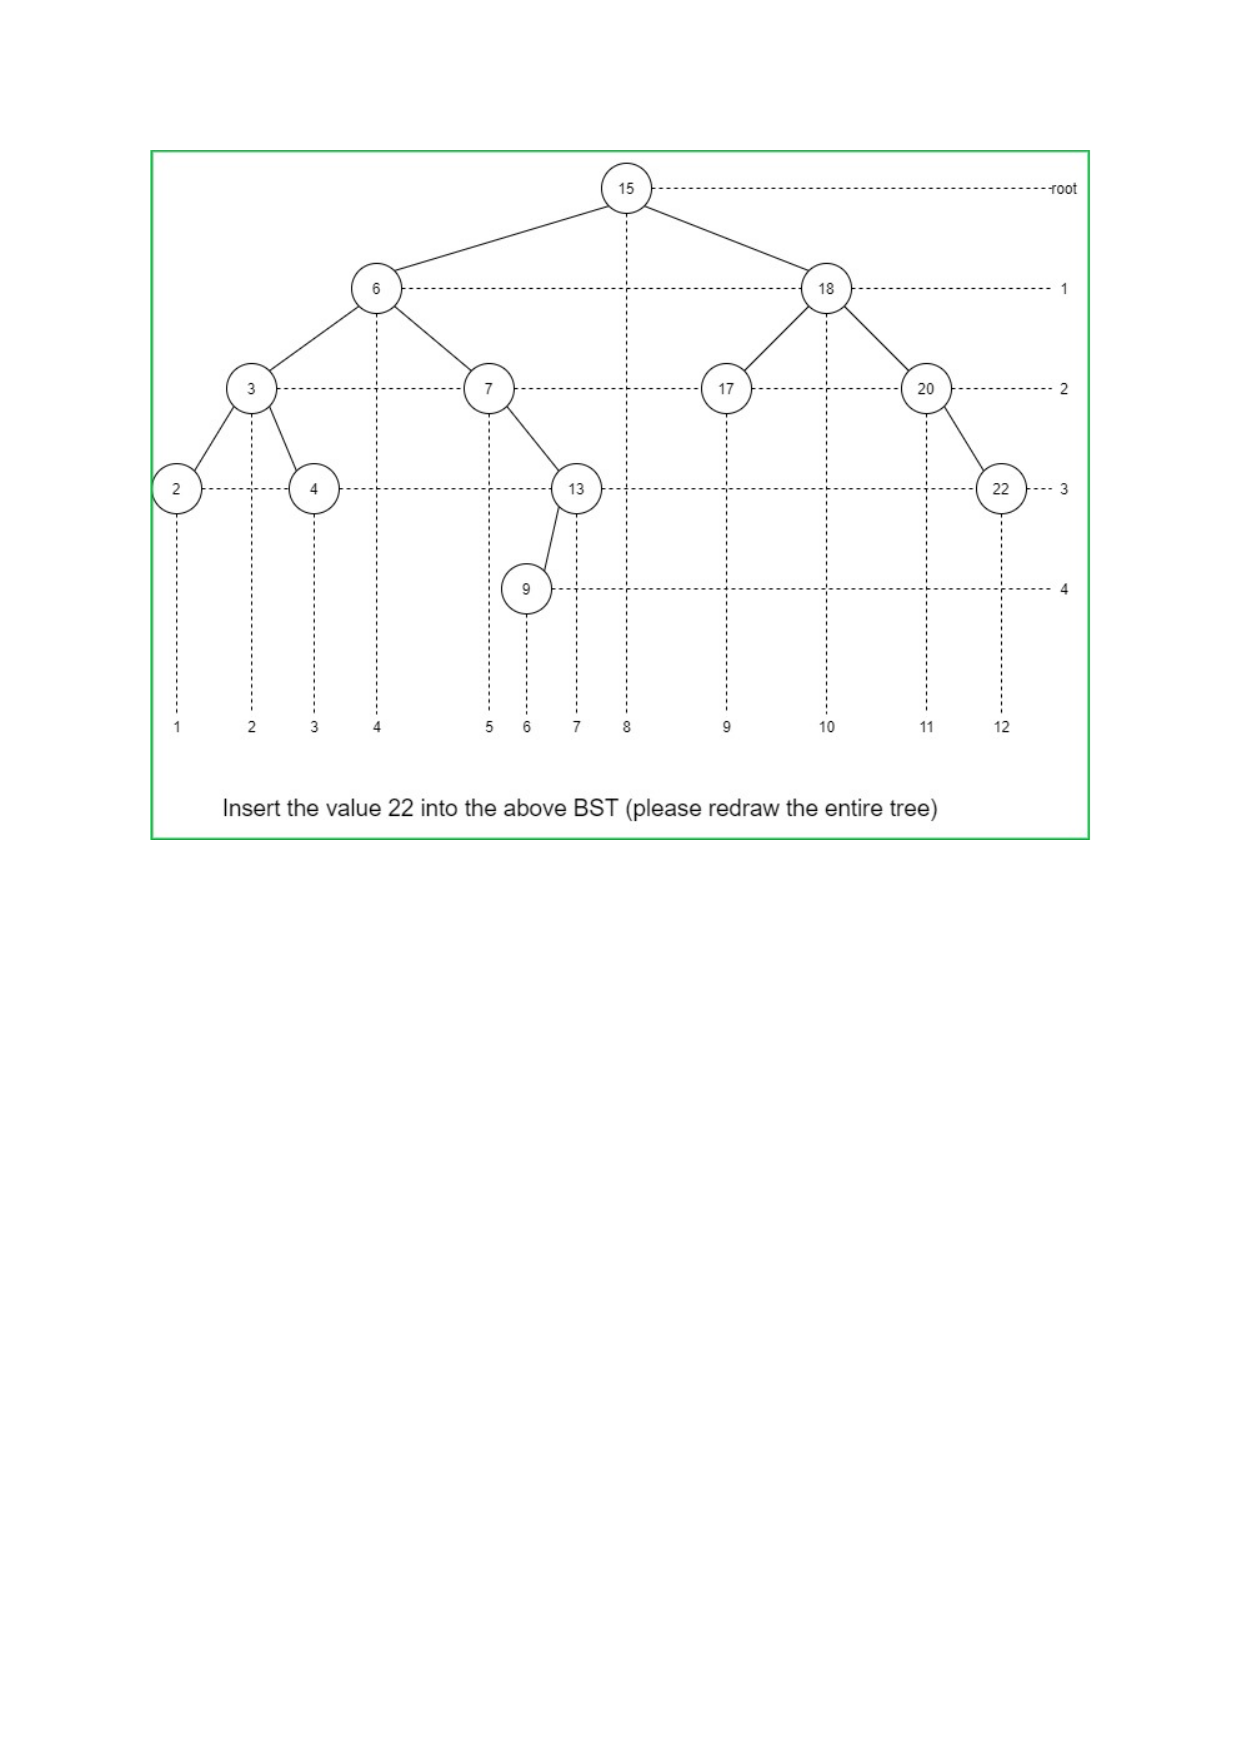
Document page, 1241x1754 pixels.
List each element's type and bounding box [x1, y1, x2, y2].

picture [150, 150, 1091, 840]
